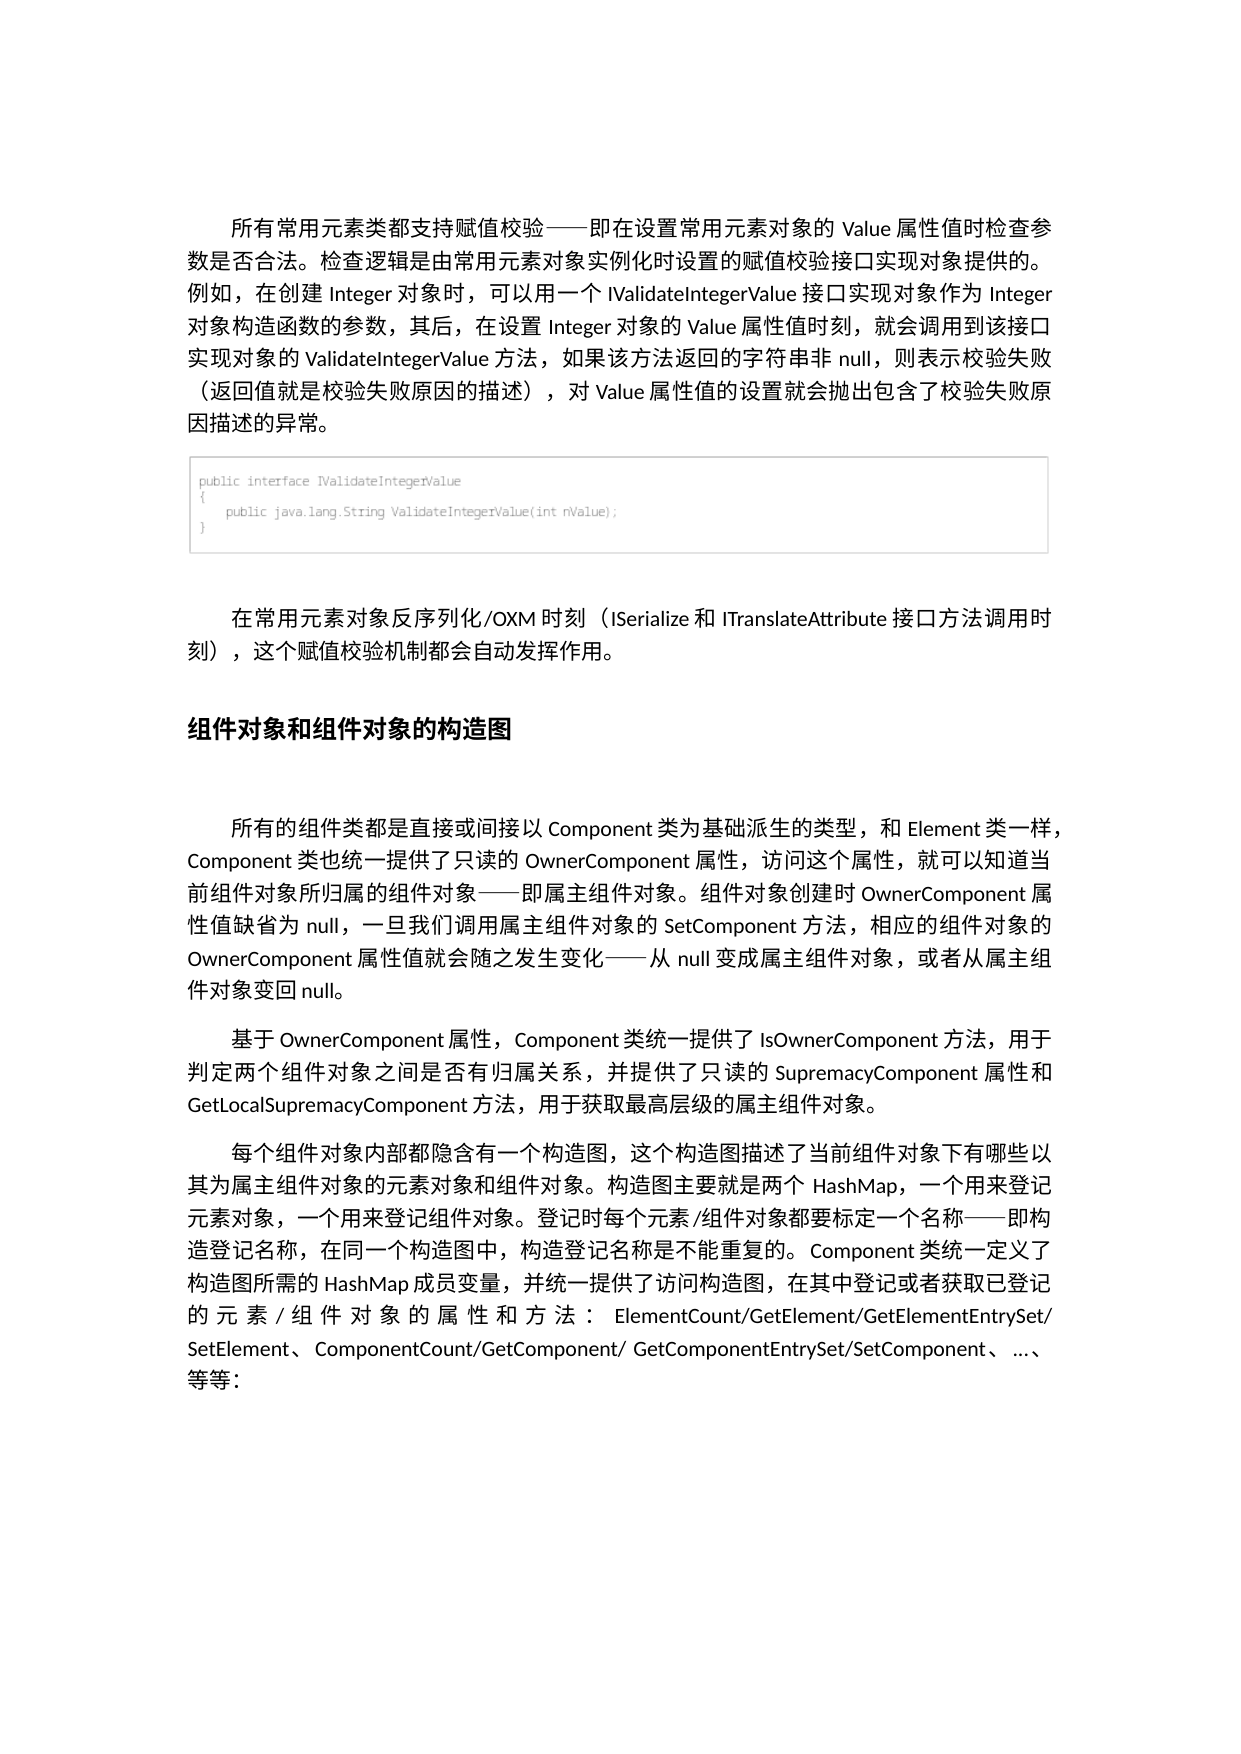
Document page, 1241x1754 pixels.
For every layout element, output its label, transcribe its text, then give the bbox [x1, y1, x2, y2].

text 在常用元素对象反序列化/OXM时刻（ISerialize和ITranslateAttribute接口方法调用时刻），这个赋值校验机制都会自动发挥作用。 [187, 601, 1053, 666]
text 所有常用元素类都支持赋值校验——即在设置常用元素对象的Value属性值时检查参数是否合法。检查逻辑是由常用元素对象实例化时设置的赋值校验接口实现对象提供的。例如，在创建Integer对象时，可以用一个IValidateIntegerValue接口实现对象作为Integer对象构造函数的参数，其后，在设置Integer对象的Value属性值时刻，就会调用到该接口实现对象的ValidateIntegerValue方法，如果该方法返回的字符串非null，则表示校验失败（返回值就是校验失败原因的描述），对Value属性值的设置就会抛出包含了校验失败原因描述的异常。 [187, 211, 1053, 438]
subtitle 组件对象和组件对象的构造图 [187, 695, 1053, 760]
text 所有的组件类都是直接或间接以Component类为基础派生的类型，和Element类一样，Component类也统一提供了只读的OwnerComponent属性，访问这个属性，就可以知道当前组件对象所归属的组件对象——即属主组件对象。组件对象创建时OwnerComponent属性值缺省为null，一旦我们调用属主组件对象的SetComponent方法，相应的组件对象的OwnerComponent属性值就会随之发生变化——从null变成属主组件对象，或者从属主组件对象变回null。 [187, 810, 1053, 1005]
text 基于OwnerComponent属性，Component类统一提供了IsOwnerComponent方法，用于判定两个组件对象之间是否有归属关系，并提供了只读的SupremacyComponent属性和GetLocalSupremacyComponent方法，用于获取最高层级的属主组件对象。 [187, 1022, 1053, 1119]
text 每个组件对象内部都隐含有一个构造图，这个构造图描述了当前组件对象下有哪些以其为属主组件对象的元素对象和组件对象。构造图主要就是两个HashMap，一个用来登记元素对象，一个用来登记组件对象。登记时每个元素/组件对象都要标定一个名称——即构造登记名称，在同一个构造图中，构造登记名称是不能重复的。Component类统一定义了构造图所需的HashMap成员变量，并统一提供了访问构造图，在其中登记或者获取已登记的元素/组件对象的属性和方法：ElementCount/GetElement/GetElementEntrySet/SetElement、ComponentCount/GetComponent/ GetComponentEntrySet/SetComponent、...、等等： [187, 1135, 1053, 1395]
